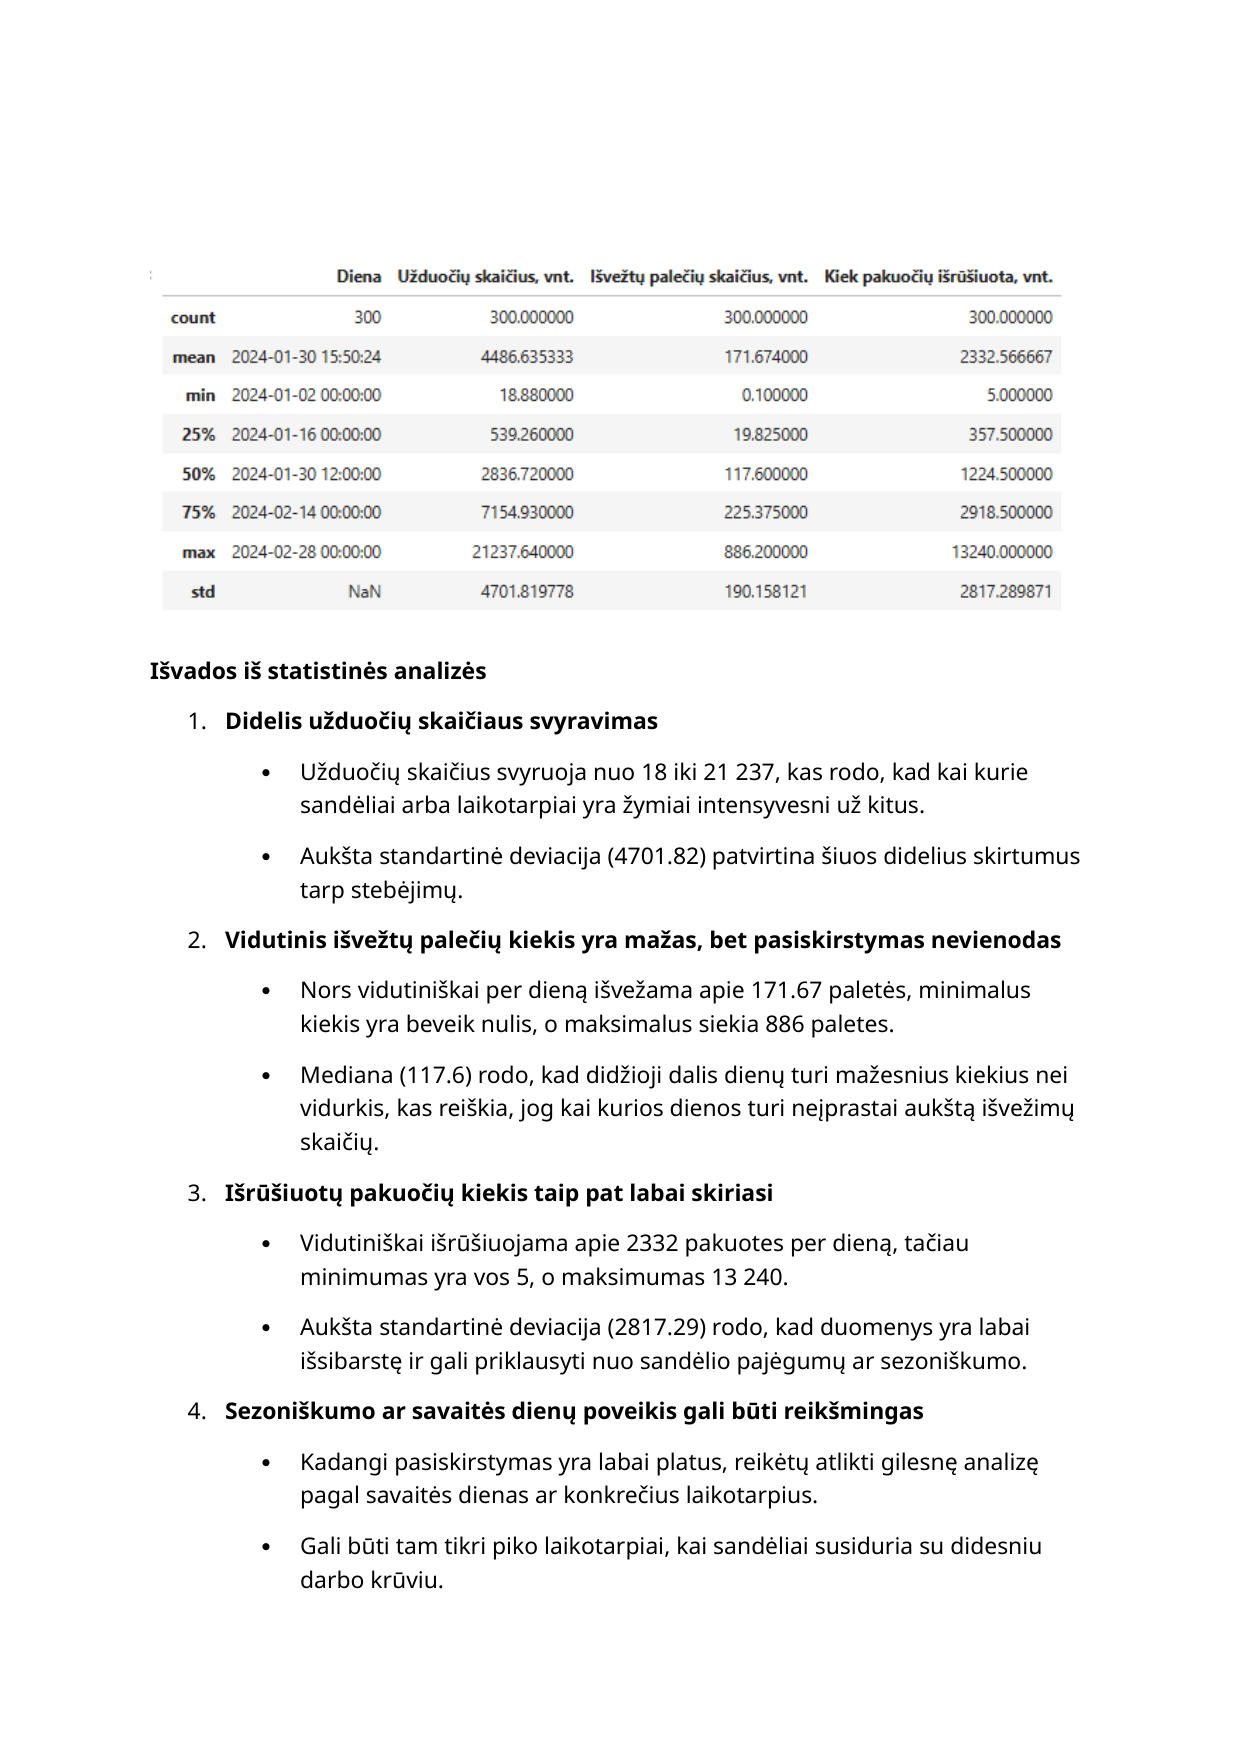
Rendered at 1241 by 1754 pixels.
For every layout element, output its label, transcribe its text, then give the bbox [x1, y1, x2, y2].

list Nors vidutiniškai per dieną išvežama apie 171.67 paletės, minimalus kiekis yra beveik nulis, o maksimalus siekia 886 paletes. [262, 974, 1090, 1039]
list Kadangi pasiskirstymas yra labai platus, reikėtų atlikti gilesnę analizę pagal savaitės dienas ar konkrečius laikotarpius. [262, 1446, 1090, 1511]
list Išrūšiuotų pakuočių kiekis taip pat labai skiriasi [187, 1176, 1090, 1208]
list Aukšta standartinė deviacija (4701.82) patvirtina šiuos didelius skirtumus tarp stebėjimų. [262, 840, 1090, 905]
list Didelis užduočių skaičiaus svyravimas [187, 705, 1090, 736]
list Aukšta standartinė deviacija (2817.29) rodo, kad duomenys yra labai išsibarstę ir gali priklausyti nuo sandėlio pajėgumų ar sezoniškumo. [262, 1311, 1090, 1376]
list Užduočių skaičius svyruoja nuo 18 iki 21 237, kas rodo, kad kai kurie sandėliai arba laikotarpiai yra žymiai intensyvesni už kitus. [262, 756, 1090, 821]
list Mediana (117.6) rodo, kad didžioji dalis dienų turi mažesnius kiekius nei vidurkis, kas reiškia, jog kai kurios dienos turi neįprastai aukštą išvežimų skaičių. [262, 1058, 1090, 1157]
list Gali būti tam tikri piko laikotarpiai, kai sandėliai susiduria su didesniu darbo krūviu. [262, 1530, 1090, 1595]
picture [150, 250, 1091, 636]
list Vidutinis išvežtų palečių kiekis yra mažas, bet pasiskirstymas nevienodas [187, 924, 1090, 955]
list Sezoniškumo ar savaitės dienų poveikis gali būti reikšmingas [187, 1395, 1090, 1426]
list Vidutiniškai išrūšiuojama apie 2332 pakuotes per dieną, tačiau minimumas yra vos 5, o maksimumas 13 240. [262, 1227, 1090, 1292]
text Išvados iš statistinės analizės [150, 655, 1090, 686]
